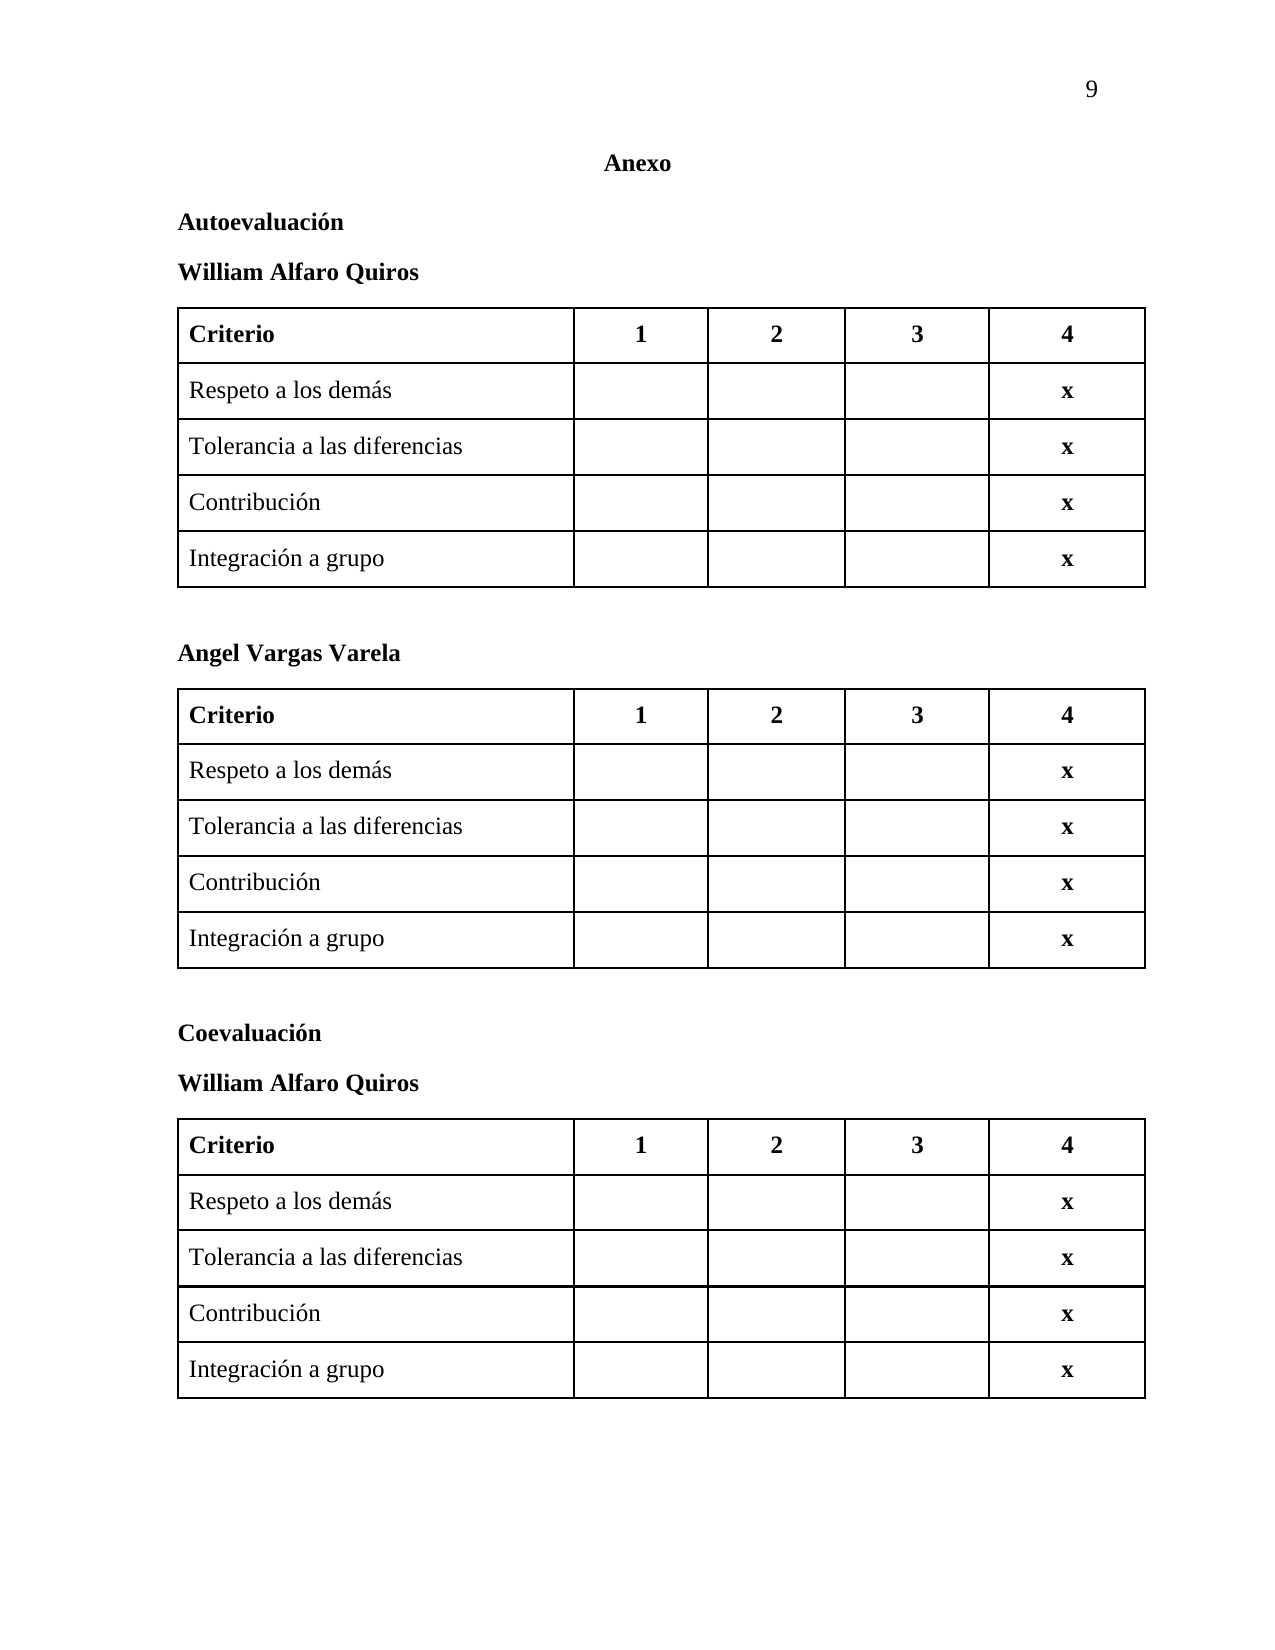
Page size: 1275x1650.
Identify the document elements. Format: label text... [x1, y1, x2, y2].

table_cell [846, 1231, 988, 1285]
table_cell [846, 745, 988, 799]
table_cell [846, 1288, 988, 1341]
table_cell [575, 801, 707, 855]
table_cell Integración a grupo [179, 913, 573, 967]
text Autoevaluación [177, 207, 1098, 236]
table_cell [846, 532, 988, 586]
text Coevaluación [177, 1018, 1098, 1047]
table_cell x [990, 801, 1144, 855]
table_cell x [990, 857, 1144, 911]
table_cell Integración a grupo [179, 532, 573, 586]
table_cell [575, 476, 707, 530]
table_cell [846, 1176, 988, 1229]
table_cell [709, 532, 844, 586]
table_cell Integración a grupo [179, 1343, 573, 1397]
table_header Criterio [179, 309, 573, 362]
table_cell [709, 420, 844, 474]
text William Alfaro Quiros [177, 257, 1098, 286]
text Anexo [177, 148, 1098, 176]
table_header 1 [575, 309, 707, 362]
table_cell [709, 913, 844, 967]
table_cell Contribución [179, 857, 573, 911]
table_header 2 [709, 1120, 844, 1173]
text Angel Vargas Varela [177, 638, 1098, 667]
table_cell Respeto a los demás [179, 364, 573, 418]
table_cell [575, 745, 707, 799]
table_header Criterio [179, 1120, 573, 1173]
table_header 1 [575, 690, 707, 743]
table_header Criterio [179, 690, 573, 743]
table_cell [846, 476, 988, 530]
table_cell [846, 801, 988, 855]
table_cell [575, 1176, 707, 1229]
table_cell x [990, 420, 1144, 474]
table_cell [709, 1288, 844, 1341]
table_header 3 [846, 1120, 988, 1173]
table_cell Tolerancia a las diferencias [179, 420, 573, 474]
table_cell x [990, 1288, 1144, 1341]
table_cell [709, 745, 844, 799]
table_header 1 [575, 1120, 707, 1173]
table_header 2 [709, 309, 844, 362]
table_header 2 [709, 690, 844, 743]
table_cell Respeto a los demás [179, 745, 573, 799]
table_cell x [990, 1176, 1144, 1229]
table_cell [575, 913, 707, 967]
table_cell x [990, 532, 1144, 586]
table_cell [709, 1343, 844, 1397]
table_cell x [990, 1343, 1144, 1397]
table_cell x [990, 364, 1144, 418]
table_cell Tolerancia a las diferencias [179, 1231, 573, 1285]
table_cell [709, 801, 844, 855]
table_cell [709, 364, 844, 418]
text William Alfaro Quiros [177, 1068, 1098, 1097]
table_cell [575, 1288, 707, 1341]
table_cell Contribución [179, 476, 573, 530]
table_cell [709, 1176, 844, 1229]
table_cell x [990, 913, 1144, 967]
table_cell [575, 532, 707, 586]
table_header 4 [990, 309, 1144, 362]
table_header 4 [990, 1120, 1144, 1173]
table_cell [709, 1231, 844, 1285]
table_cell [846, 1343, 988, 1397]
table_header 3 [846, 309, 988, 362]
table_cell [846, 857, 988, 911]
table_cell x [990, 1231, 1144, 1285]
table_cell Contribución [179, 1288, 573, 1341]
table_cell [709, 857, 844, 911]
table_cell [575, 1231, 707, 1285]
table_cell [846, 364, 988, 418]
table_cell [575, 1343, 707, 1397]
table_header 3 [846, 690, 988, 743]
table_cell [846, 913, 988, 967]
table_cell x [990, 476, 1144, 530]
table_cell [575, 420, 707, 474]
table_cell x [990, 745, 1144, 799]
table_cell [575, 364, 707, 418]
table_header 4 [990, 690, 1144, 743]
table_cell [709, 476, 844, 530]
table_cell Tolerancia a las diferencias [179, 801, 573, 855]
table_cell [846, 420, 988, 474]
table_cell Respeto a los demás [179, 1176, 573, 1229]
table_cell [575, 857, 707, 911]
